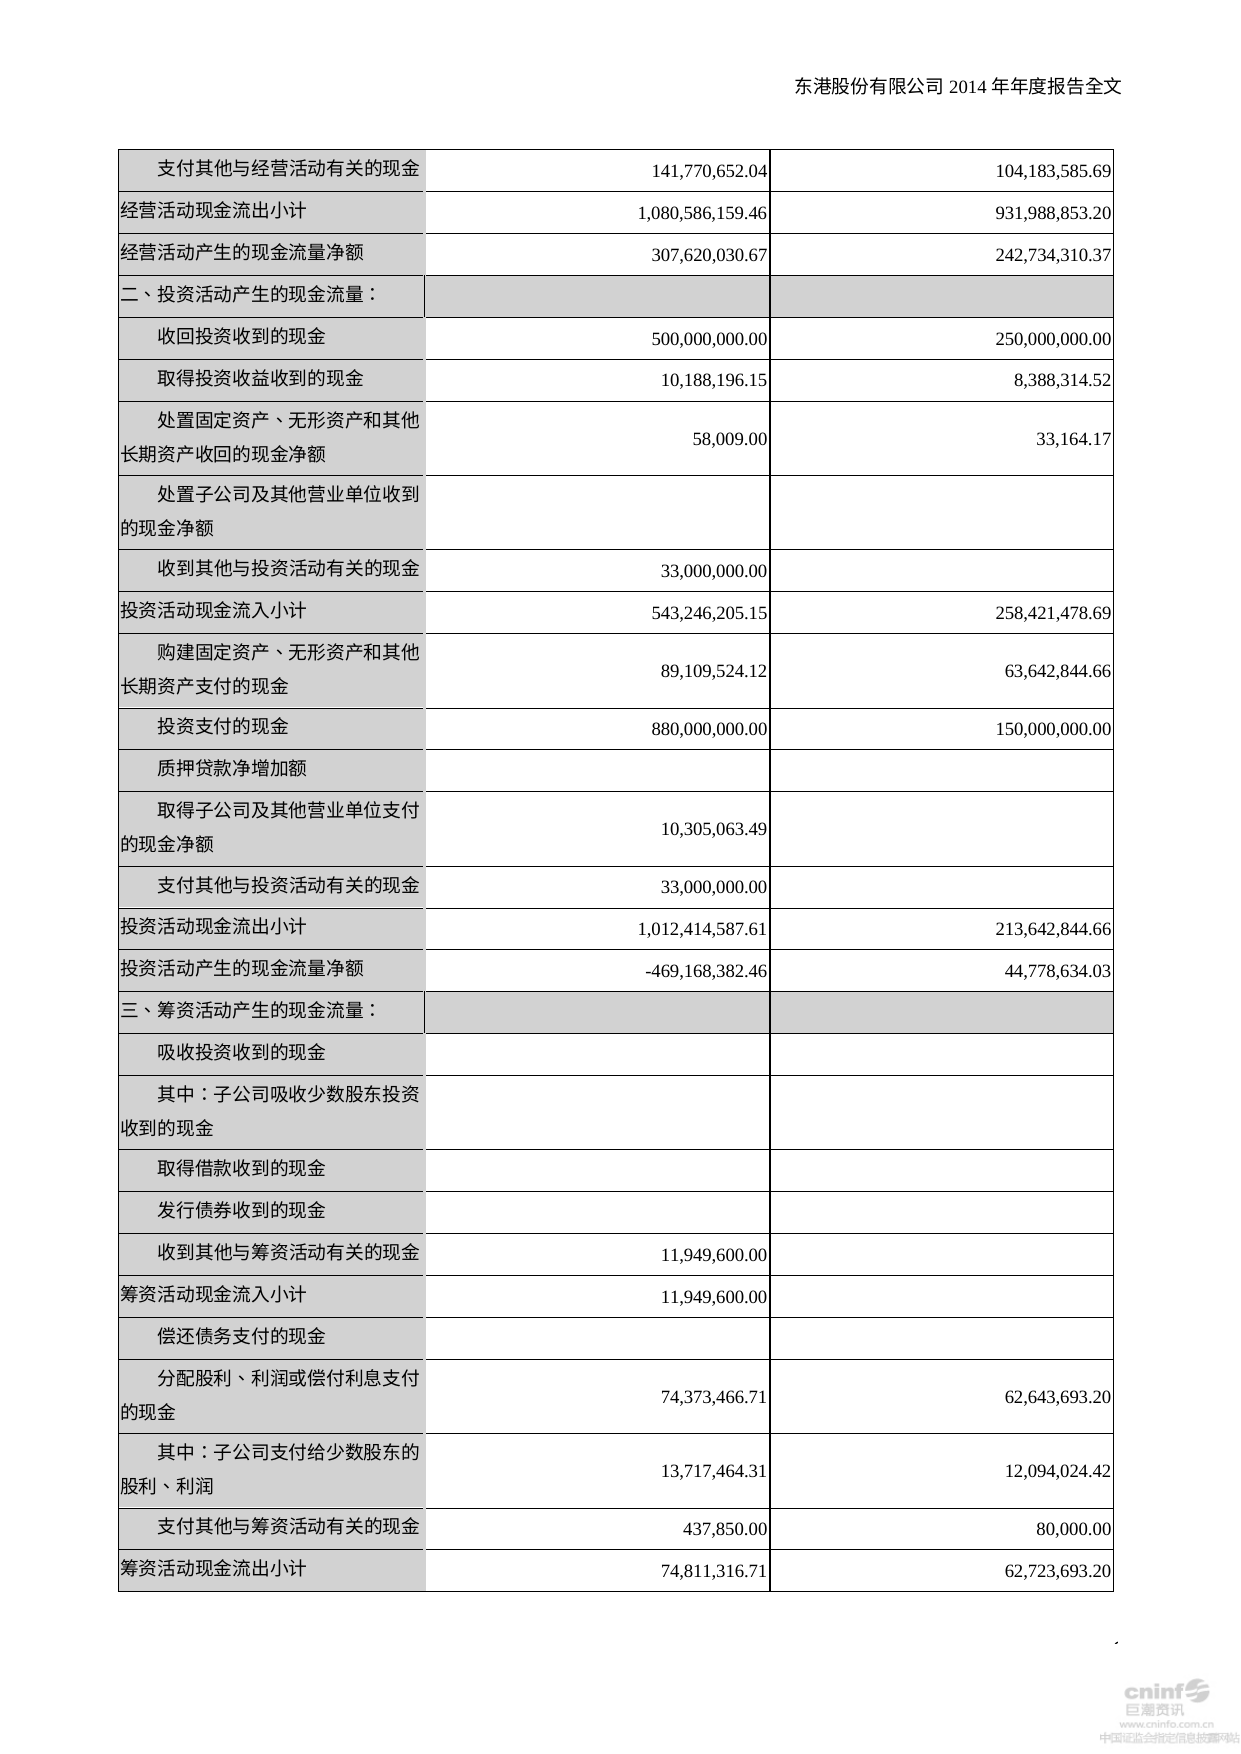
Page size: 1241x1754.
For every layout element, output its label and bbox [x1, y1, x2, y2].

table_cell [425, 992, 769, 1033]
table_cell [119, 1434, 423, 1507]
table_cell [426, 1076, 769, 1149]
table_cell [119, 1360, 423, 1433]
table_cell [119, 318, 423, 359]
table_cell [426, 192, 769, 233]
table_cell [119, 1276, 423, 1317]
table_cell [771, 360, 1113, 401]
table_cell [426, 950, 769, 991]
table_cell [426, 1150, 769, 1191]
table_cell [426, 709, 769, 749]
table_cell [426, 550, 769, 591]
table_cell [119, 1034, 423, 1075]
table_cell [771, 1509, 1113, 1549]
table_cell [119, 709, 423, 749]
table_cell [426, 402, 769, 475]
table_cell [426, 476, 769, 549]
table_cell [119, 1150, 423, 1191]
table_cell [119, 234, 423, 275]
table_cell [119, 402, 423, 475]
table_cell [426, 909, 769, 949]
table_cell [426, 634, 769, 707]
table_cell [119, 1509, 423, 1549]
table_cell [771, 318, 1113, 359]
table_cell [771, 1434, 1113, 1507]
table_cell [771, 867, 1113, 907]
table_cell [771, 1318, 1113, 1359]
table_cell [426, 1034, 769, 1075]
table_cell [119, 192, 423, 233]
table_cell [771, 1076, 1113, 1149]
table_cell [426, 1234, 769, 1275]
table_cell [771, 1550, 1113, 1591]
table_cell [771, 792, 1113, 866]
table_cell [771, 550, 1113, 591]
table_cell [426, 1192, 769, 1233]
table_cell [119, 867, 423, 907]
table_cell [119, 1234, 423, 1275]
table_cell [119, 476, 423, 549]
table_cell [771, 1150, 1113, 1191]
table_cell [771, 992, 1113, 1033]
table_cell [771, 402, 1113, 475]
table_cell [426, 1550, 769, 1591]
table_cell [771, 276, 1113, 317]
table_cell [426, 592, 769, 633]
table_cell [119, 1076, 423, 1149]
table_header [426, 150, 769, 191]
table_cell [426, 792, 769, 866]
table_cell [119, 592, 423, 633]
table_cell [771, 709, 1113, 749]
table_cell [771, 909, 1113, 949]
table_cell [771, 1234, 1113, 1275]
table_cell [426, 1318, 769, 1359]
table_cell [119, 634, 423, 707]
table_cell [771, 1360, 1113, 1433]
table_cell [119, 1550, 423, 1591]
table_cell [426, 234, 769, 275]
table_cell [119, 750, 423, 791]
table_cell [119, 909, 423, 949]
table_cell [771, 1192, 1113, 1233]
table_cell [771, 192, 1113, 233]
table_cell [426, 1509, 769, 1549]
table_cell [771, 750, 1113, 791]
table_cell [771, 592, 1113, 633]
picture [1099, 1673, 1241, 1754]
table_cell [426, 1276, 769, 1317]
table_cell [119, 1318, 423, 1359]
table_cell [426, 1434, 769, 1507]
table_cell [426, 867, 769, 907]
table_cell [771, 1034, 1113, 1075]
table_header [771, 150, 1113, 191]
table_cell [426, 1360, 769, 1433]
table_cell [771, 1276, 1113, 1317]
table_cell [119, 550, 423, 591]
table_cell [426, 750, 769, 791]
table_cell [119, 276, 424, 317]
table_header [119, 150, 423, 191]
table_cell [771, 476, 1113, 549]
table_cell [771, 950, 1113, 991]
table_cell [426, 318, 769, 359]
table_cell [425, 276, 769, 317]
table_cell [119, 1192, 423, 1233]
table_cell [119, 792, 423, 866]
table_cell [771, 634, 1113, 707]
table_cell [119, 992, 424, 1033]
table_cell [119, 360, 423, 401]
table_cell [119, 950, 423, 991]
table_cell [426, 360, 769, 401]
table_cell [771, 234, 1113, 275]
